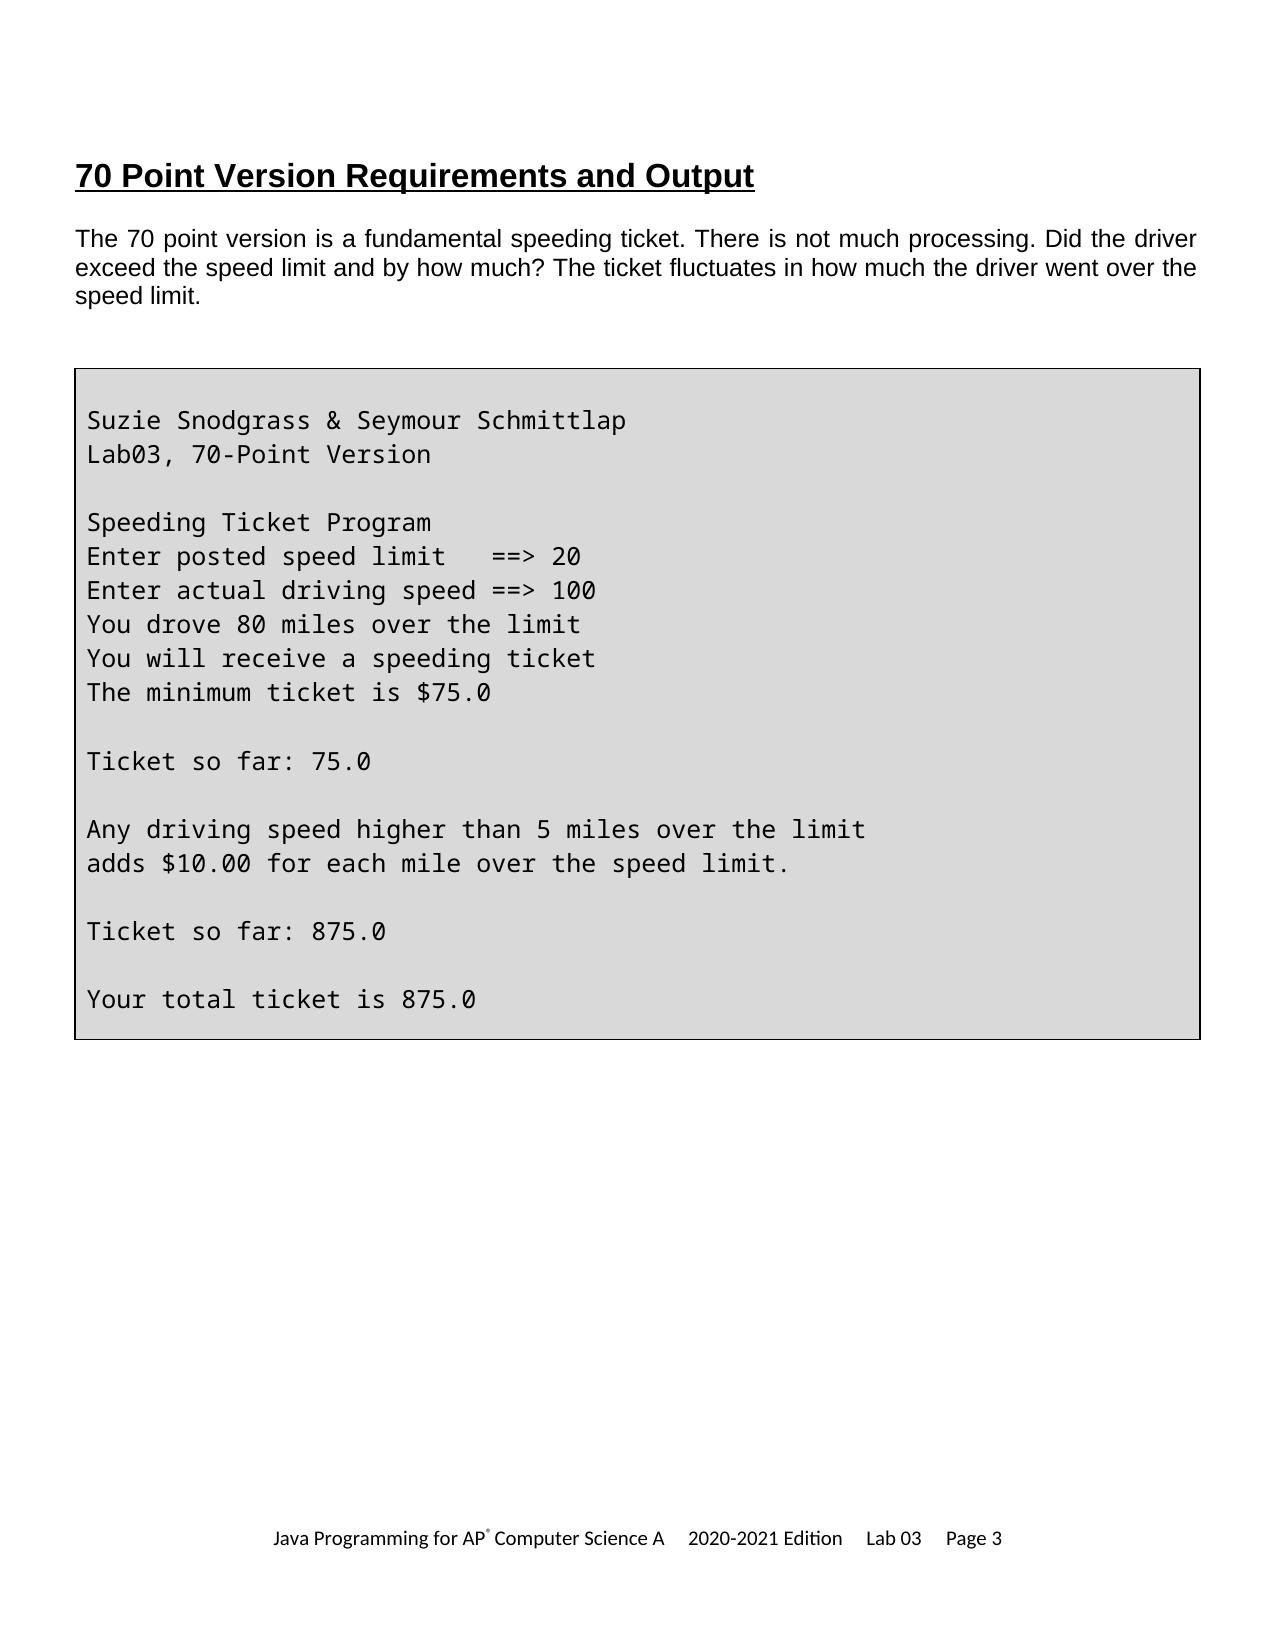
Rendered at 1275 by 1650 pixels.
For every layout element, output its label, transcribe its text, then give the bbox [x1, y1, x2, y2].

table_header Suzie Snodgrass & Seymour Schmittlap Lab03, 70-Point Version Speeding Ticket Program Enter posted speed limit ==> 20 Enter actual driving speed ==> 100 You drove 80 miles over the limit You will receive a speeding ticket The minimum ticket is $75.0 Ticket so far: 75.0 Any driving speed higher than 5 miles over the limit adds $10.00 for each mile over the speed limit. Ticket so far: 875.0 Your total ticket is 875.0 [76, 369, 1199, 1039]
text 70 Point Version Requirements and Output [75, 157, 1200, 195]
text The 70 point version is a fundamental speeding ticket. There is not much processing. Did the driver exceed the speed limit and by how much? The ticket fluctuates in how much the driver went over the speed limit. [75, 224, 1200, 310]
